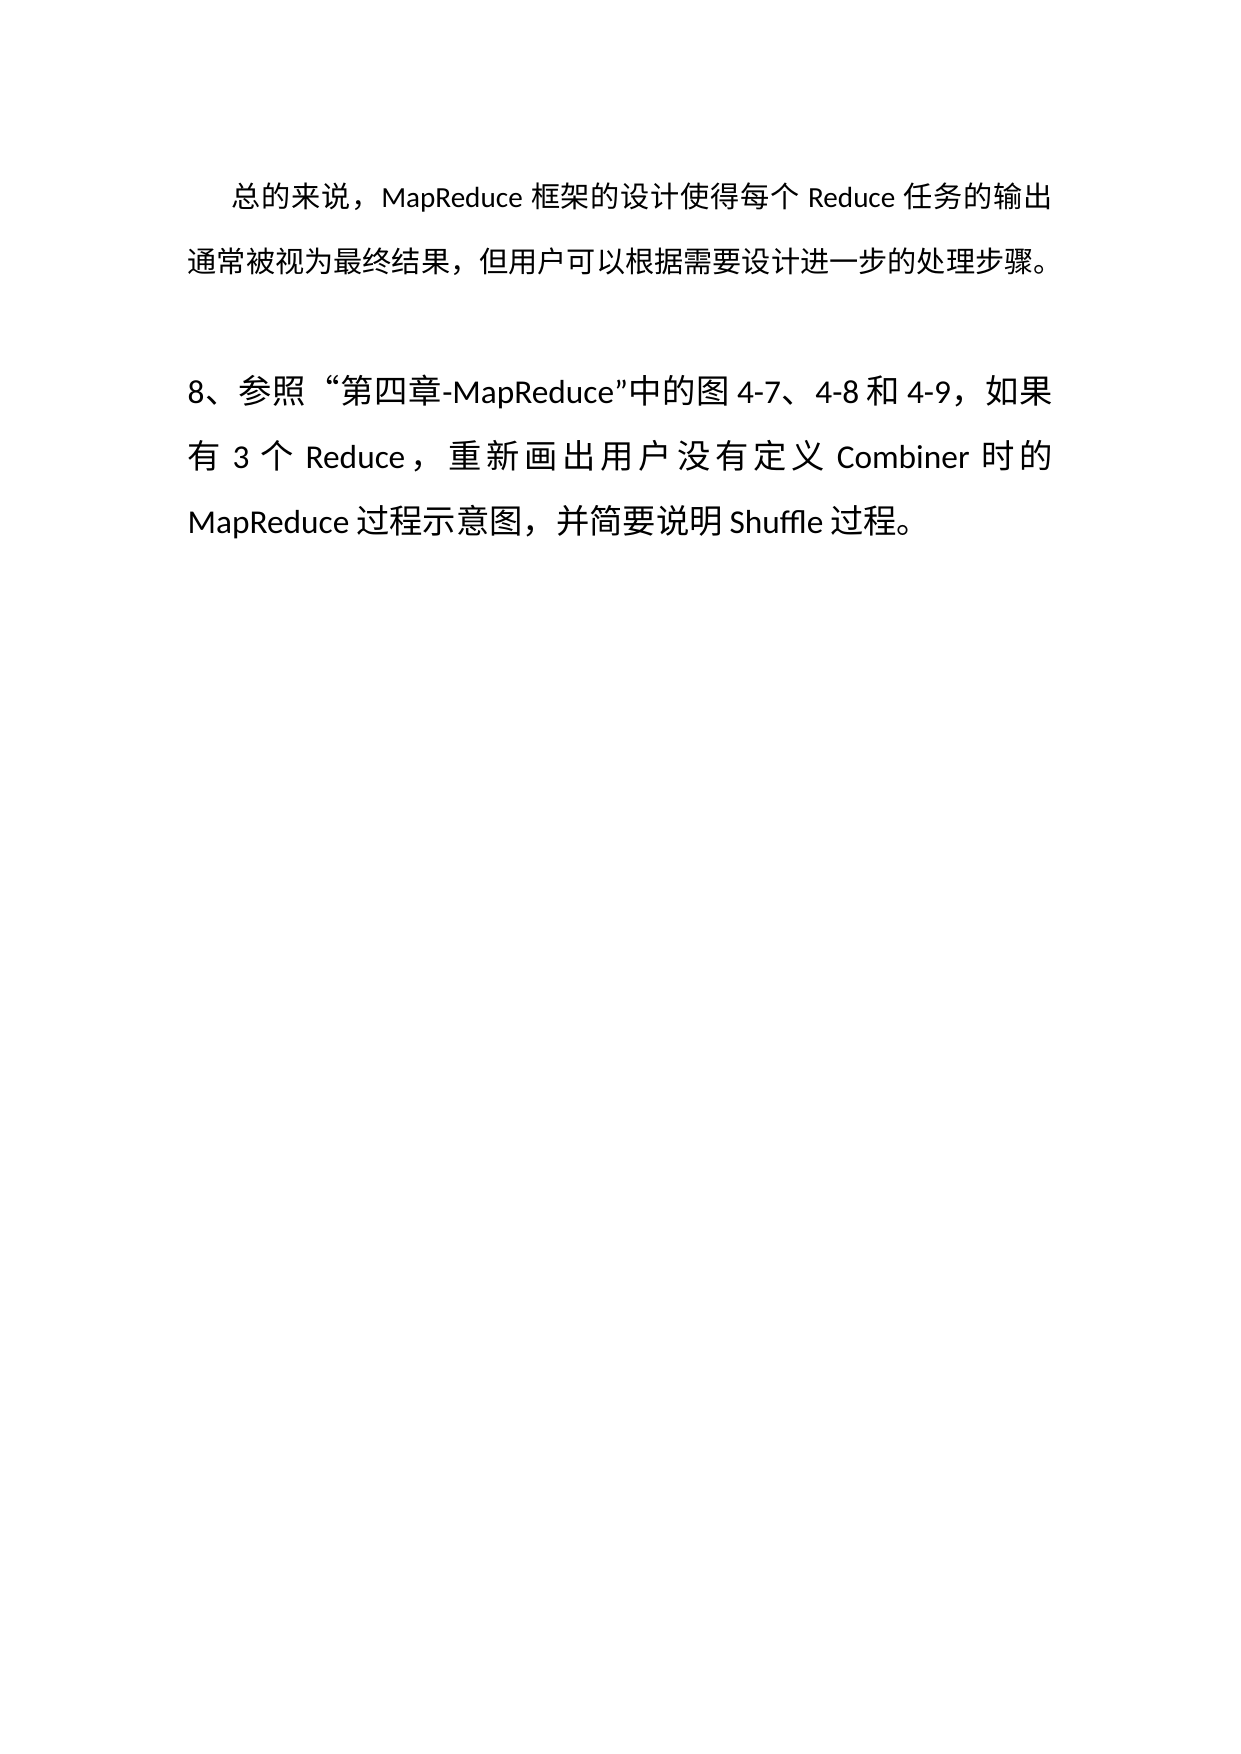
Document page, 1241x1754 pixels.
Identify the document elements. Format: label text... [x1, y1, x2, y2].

text 8、参照“第四章-MapReduce”中的图4-7、4-8和4-9，如果有3个Reduce，重新画出用户没有定义Combiner时的MapReduce过程示意图，并简要说明Shuffle过程。 [187, 357, 1053, 552]
text 总的来说，MapReduce 框架的设计使得每个 Reduce 任务的输出通常被视为最终结果，但用户可以根据需要设计进一步的处理步骤。 [187, 162, 1053, 292]
